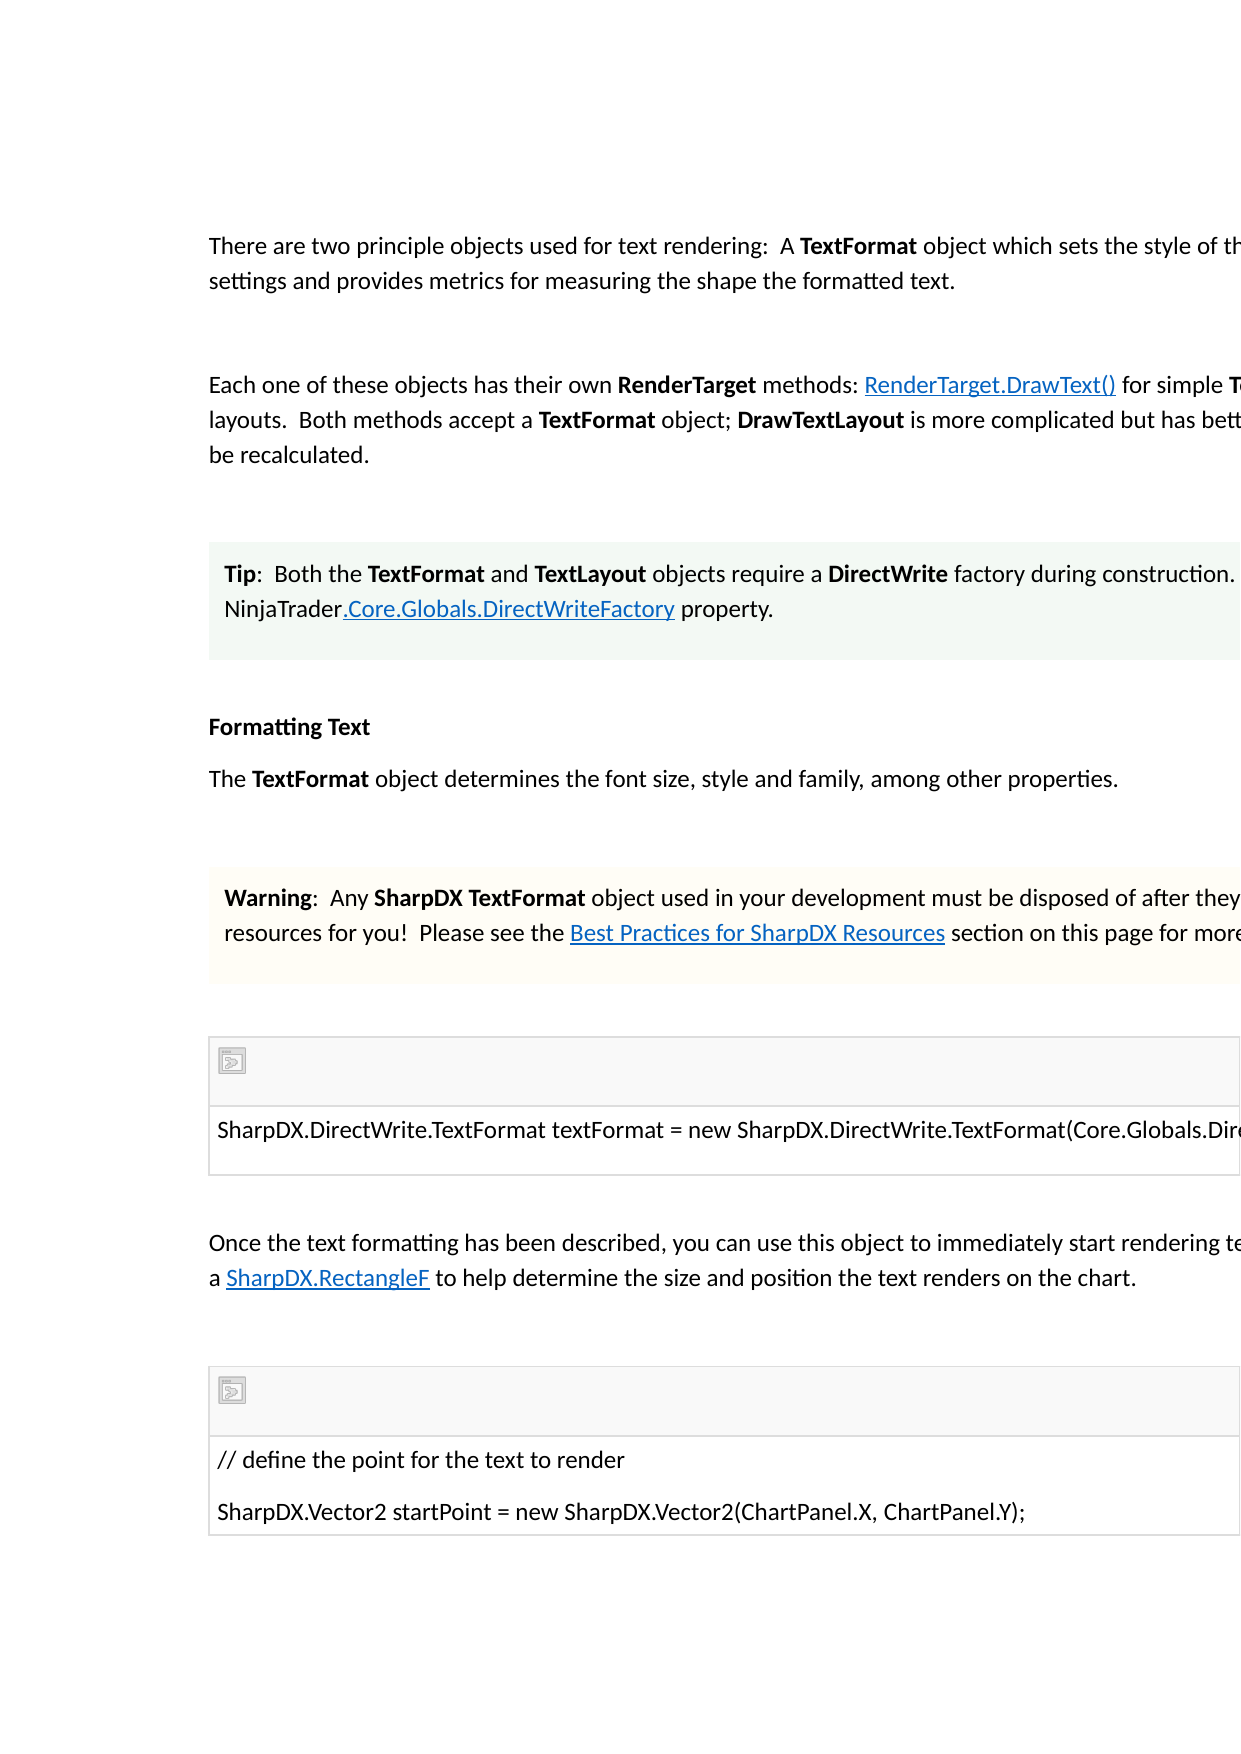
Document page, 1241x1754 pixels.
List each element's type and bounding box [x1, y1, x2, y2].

picture [217, 1375, 249, 1407]
picture [217, 1045, 249, 1077]
table_header [177, 148, 1240, 1567]
